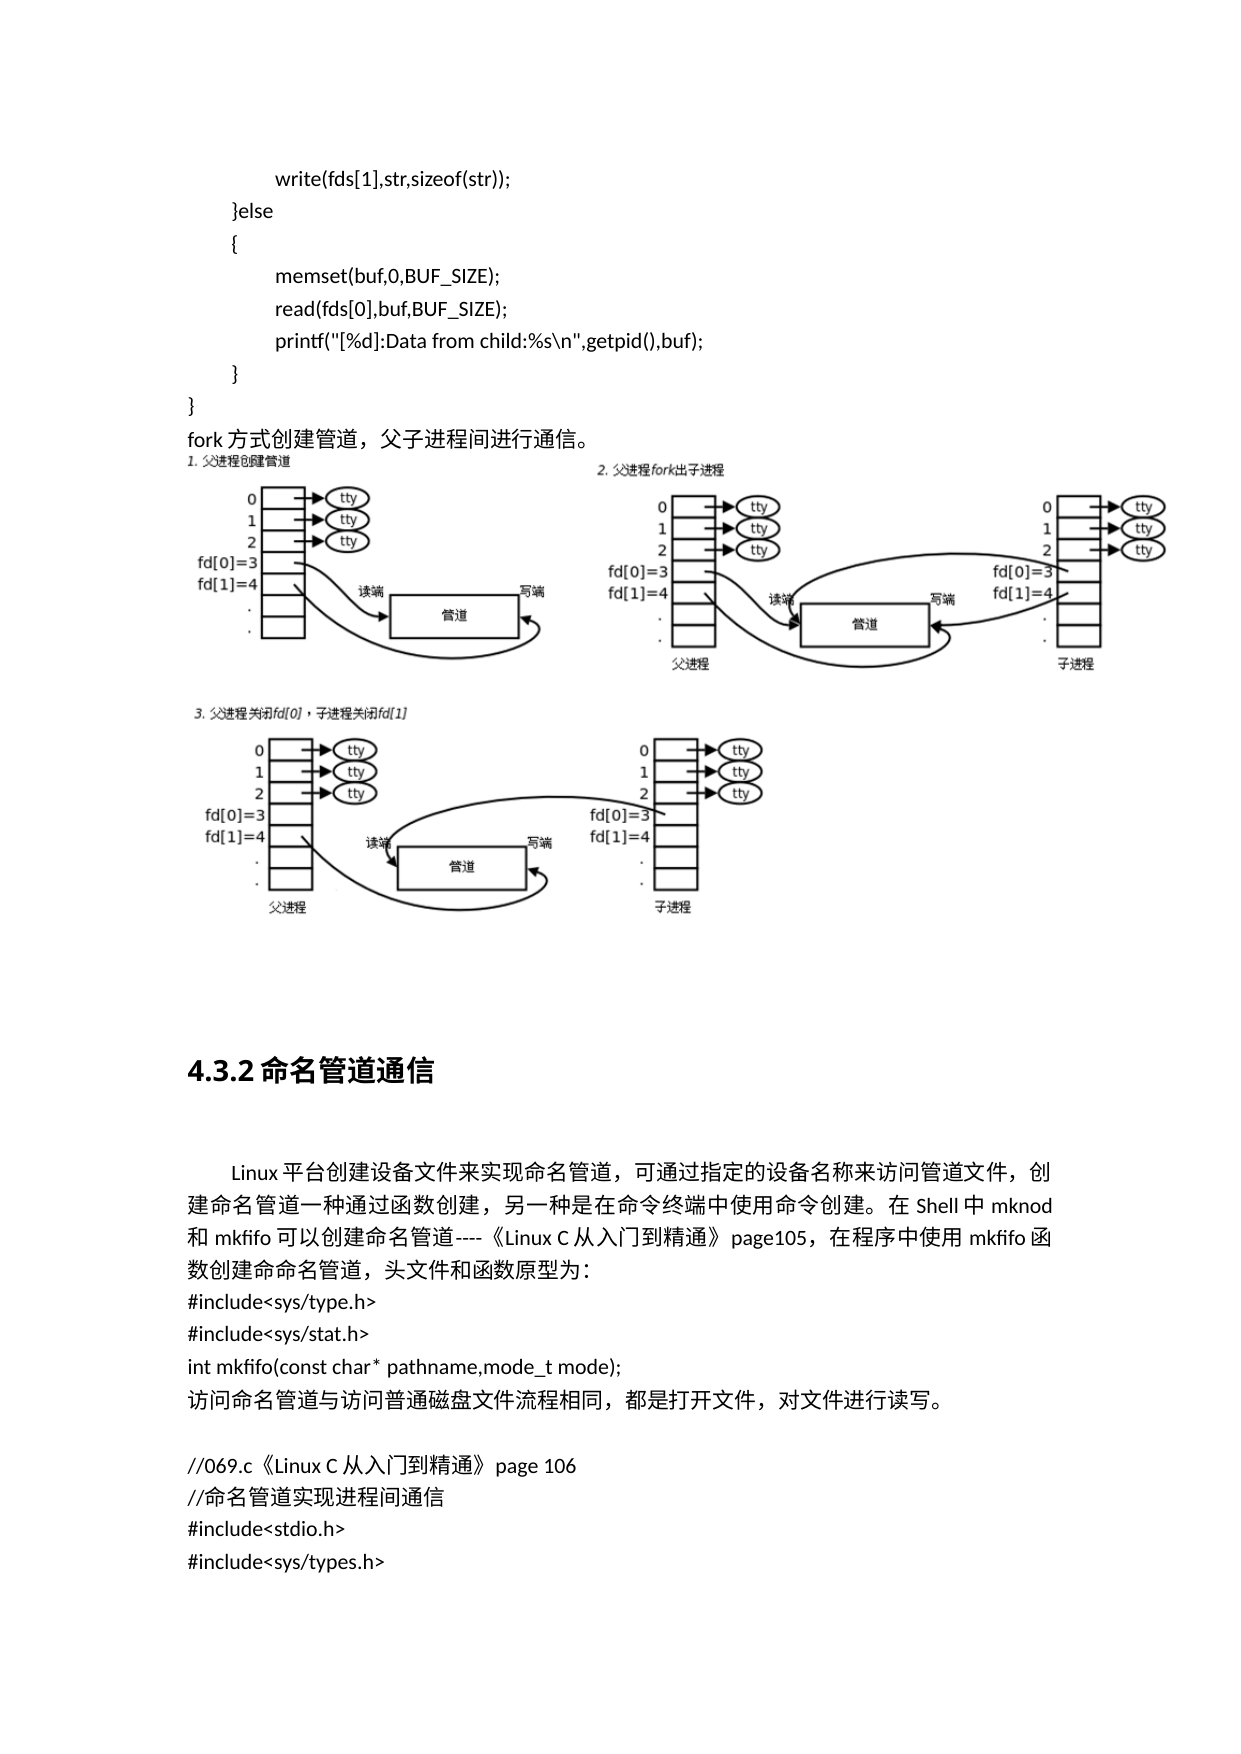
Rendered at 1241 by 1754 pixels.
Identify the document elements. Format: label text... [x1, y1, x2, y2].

text } [187, 357, 1053, 389]
text //命名管道实现进程间通信 [187, 1480, 1053, 1512]
text read(fds[0],buf,BUF_SIZE); [187, 292, 1053, 324]
text }else [187, 194, 1053, 227]
picture [187, 454, 1217, 937]
text printf("[%d]:Data from child:%s\n",getpid(),buf); [187, 324, 1053, 357]
text //069.c《Linux C从入门到精通》page 106 [187, 1447, 1053, 1480]
text Linux平台创建设备文件来实现命名管道，可通过指定的设备名称来访问管道文件，创建命名管道一种通过函数创建，另一种是在命令终端中使用命令创建。在Shell中mknod和mkfifo可以创建命名管道----《Linux C从入门到精通》page105，在程序中使用mkfifo函数创建命命名管道，头文件和函数原型为： [187, 1155, 1053, 1285]
text #include<sys/stat.h> [187, 1317, 1053, 1350]
text int mkfifo(const char* pathname,mode_t mode); [187, 1350, 1053, 1382]
text #include<stdio.h> [187, 1512, 1053, 1545]
text { [187, 227, 1053, 259]
text memset(buf,0,BUF_SIZE); [187, 259, 1053, 292]
text } [187, 389, 1053, 422]
subtitle 4.3.2命名管道通信 [187, 1036, 1053, 1101]
text #include<sys/type.h> [187, 1285, 1053, 1317]
text #include<sys/types.h> [187, 1545, 1053, 1577]
text fork方式创建管道，父子进程间进行通信。 [187, 422, 1053, 454]
text write(fds[1],str,sizeof(str)); [187, 162, 1053, 194]
text 访问命名管道与访问普通磁盘文件流程相同，都是打开文件，对文件进行读写。 [187, 1382, 1053, 1415]
